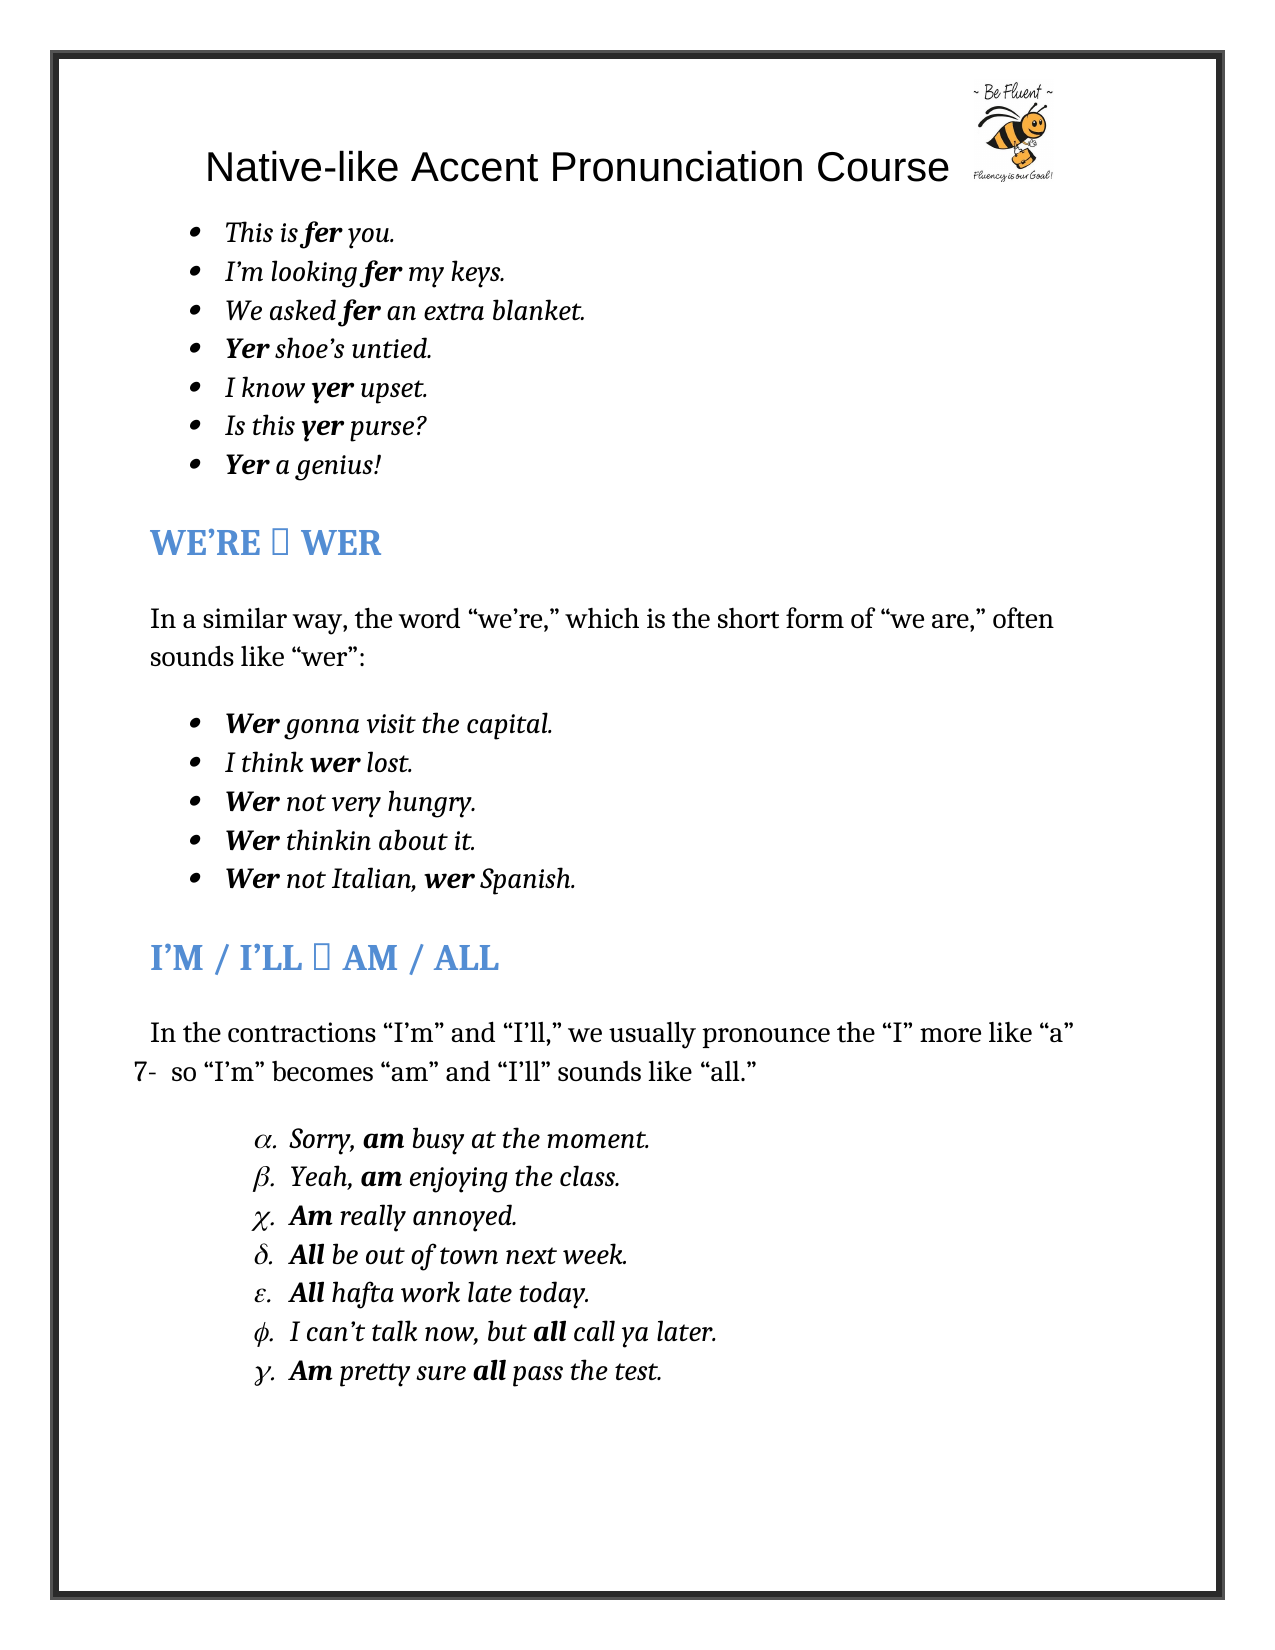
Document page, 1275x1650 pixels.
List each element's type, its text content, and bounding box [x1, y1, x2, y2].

list This is fer you. [187, 216, 1115, 250]
list I think wer lost. [187, 746, 1115, 780]
list All be out of town next week. [252, 1238, 1115, 1271]
list We asked fer an extra blanket. [187, 294, 1115, 327]
text In the contractions “I’m” and “I’ll,” we usually pronounce the “I” more like “a” [150, 1016, 1115, 1050]
subtitle I’M / I’LL  AM / ALL [150, 930, 1115, 981]
list so “I’m” becomes “am” and “I’ll” sounds like “all.” [134, 1055, 1115, 1088]
list Yer shoe’s untied. [187, 332, 1115, 366]
list All hafta work late today. [252, 1276, 1115, 1310]
list Wer thinkin about it. [187, 824, 1115, 857]
list Wer gonna visit the capital. [187, 708, 1115, 741]
list Yer a genius! [187, 448, 1115, 482]
list Am really annoyed. [252, 1199, 1115, 1233]
list Am pretty sure all pass the test. [252, 1354, 1115, 1387]
list Wer not very hungry. [187, 785, 1115, 819]
list I can’t talk now, but all call ya later. [252, 1315, 1115, 1348]
text In a similar way, the word “we’re,” which is the short form of “we are,” often sounds like “wer”: [150, 602, 1095, 674]
picture [973, 79, 1054, 182]
list I know yer upset. [187, 371, 1115, 404]
list Sorry, am busy at the moment. [252, 1122, 1115, 1156]
list I’m looking fer my keys. [187, 255, 1115, 289]
list Is this yer purse? [187, 409, 1115, 443]
list Yeah, am enjoying the class. [252, 1161, 1115, 1194]
subtitle WE’RE  WER [150, 516, 1115, 567]
list Wer not Italian, wer Spanish. [187, 862, 1115, 896]
